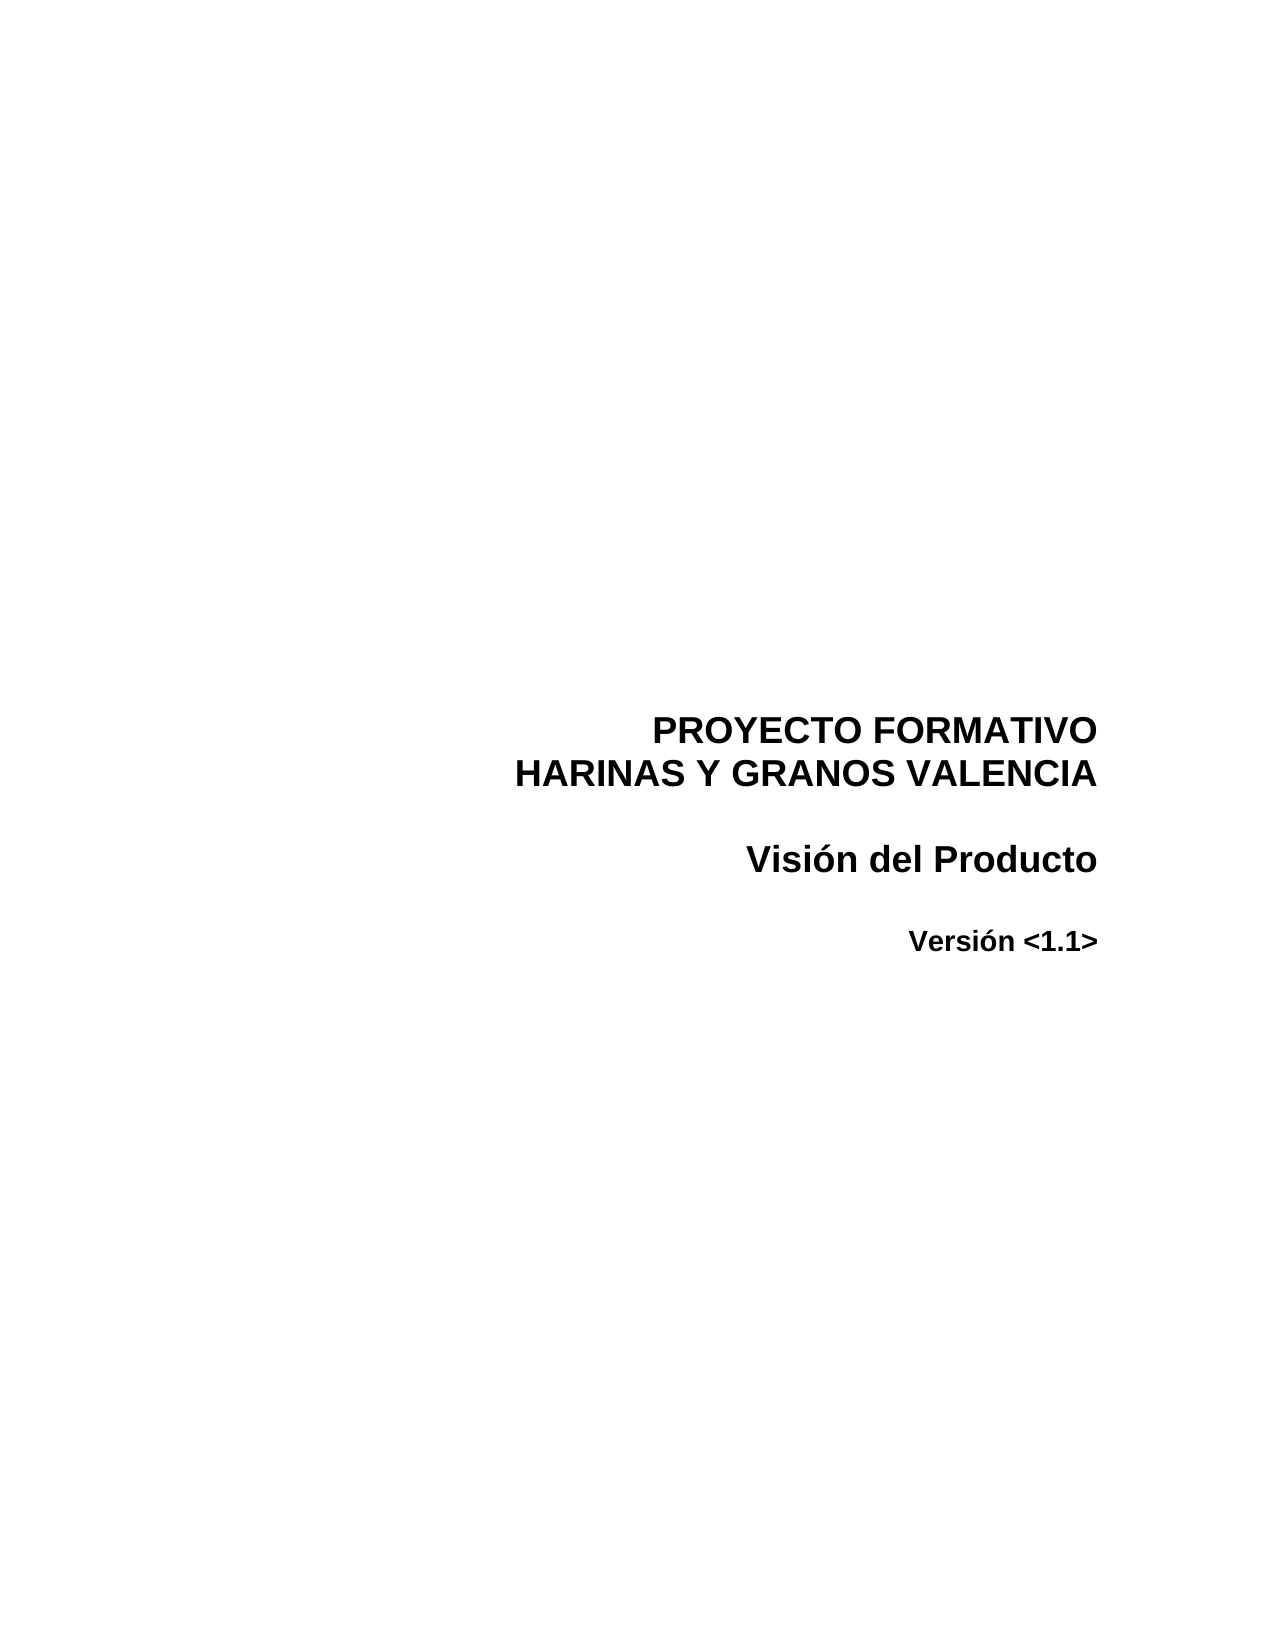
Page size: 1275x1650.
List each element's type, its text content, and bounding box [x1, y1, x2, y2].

text Versión <1.1> [177, 924, 1098, 957]
title HARINAS Y GRANOS VALENCIA [177, 751, 1098, 794]
title PROYECTO FORMATIVO [177, 708, 1098, 751]
text Visión del Producto [177, 838, 1098, 881]
